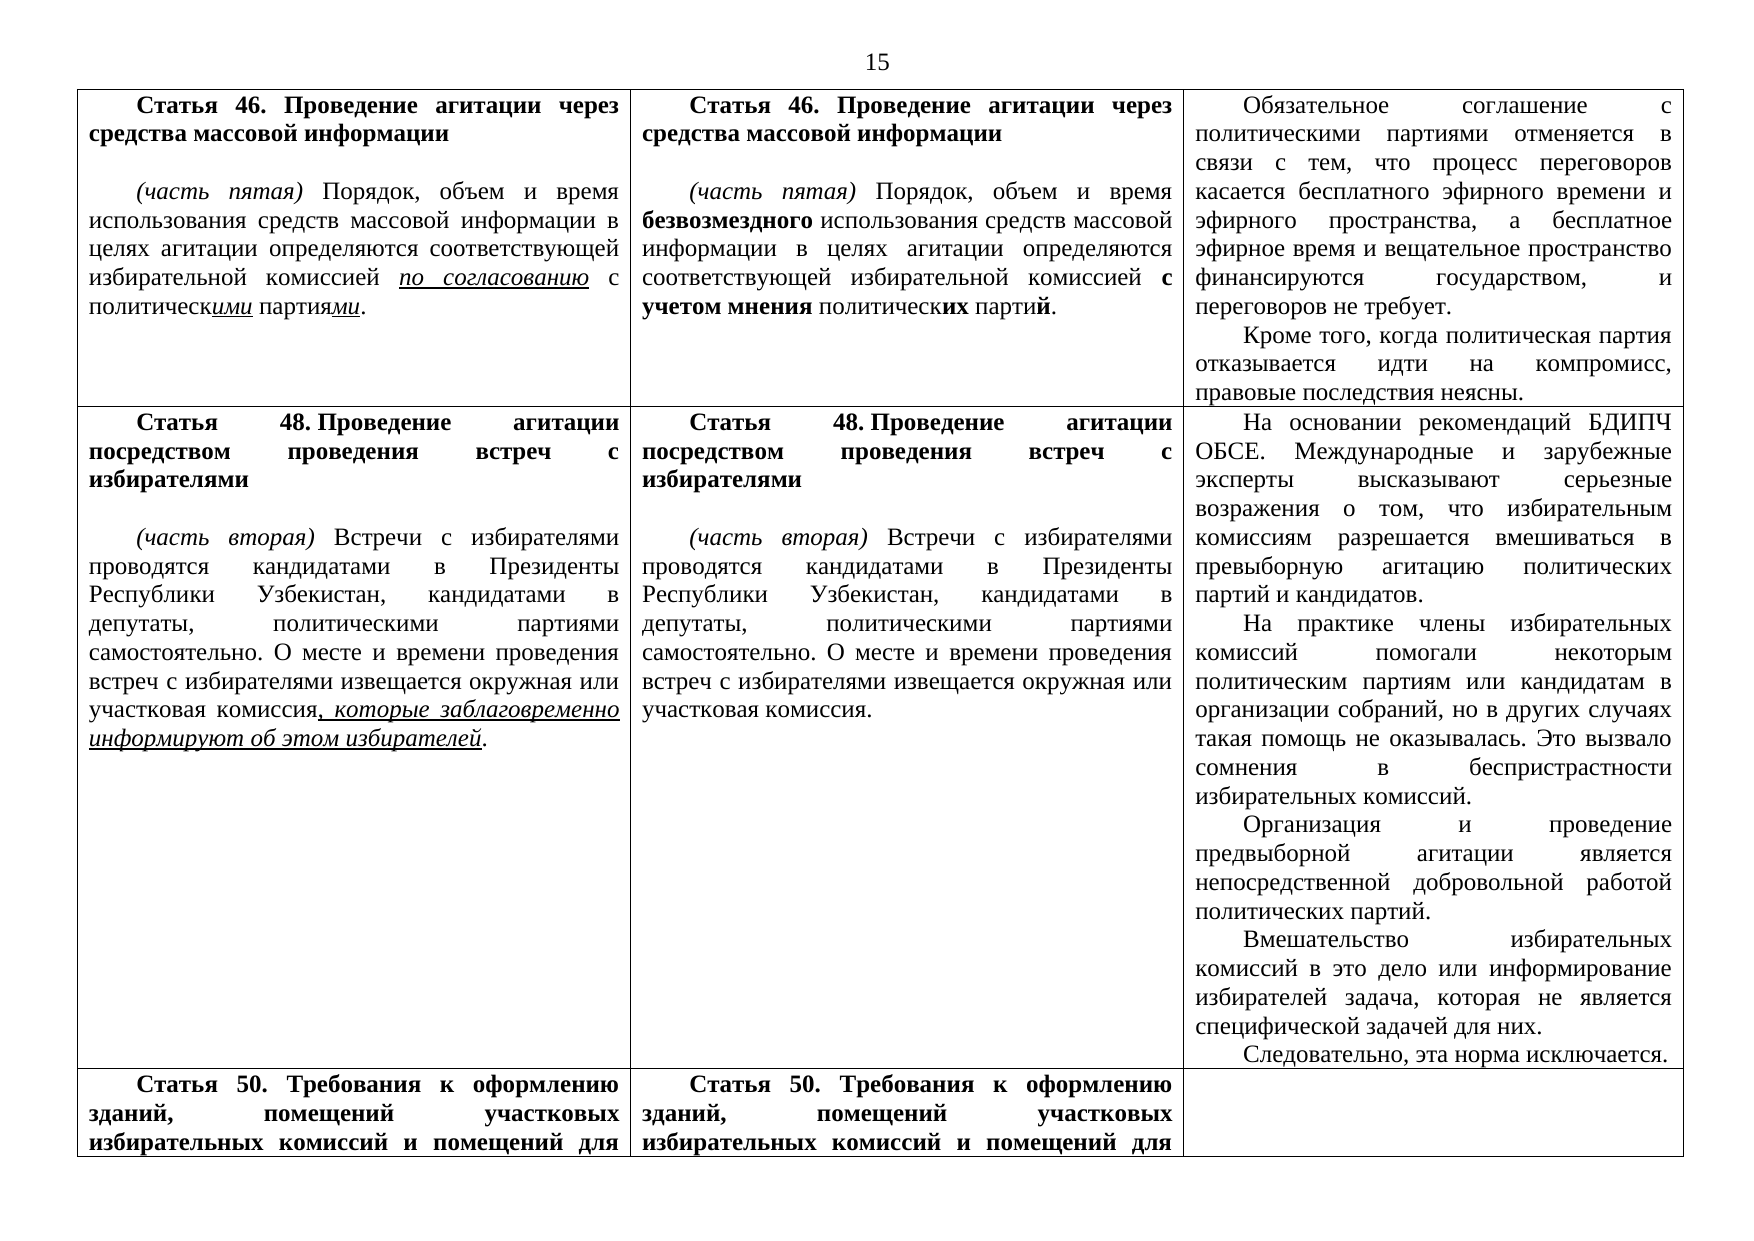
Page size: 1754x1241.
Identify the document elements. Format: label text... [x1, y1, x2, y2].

table_cell Статья 46. Проведение агитации через средства массовой информации (часть пятая) Порядок, объем и время безвозмездного использования средств массовой информации в целях агитации определяются соответствующей избирательной комиссией с учетом мнения политических партий. [631, 90, 1183, 406]
table_cell Статья 48. Проведение агитации посредством проведения встреч с избирателями (часть вторая) Встречи с избирателями проводятся кандидатами в Президенты Республики Узбекистан, кандидатами в депутаты, политическими партиями самостоятельно. О месте и времени проведения встреч с избирателями извещается окружная или участковая комиссия, которые заблаговременно информируют об этом избирателей. [78, 407, 630, 1068]
table_cell Обязательное соглашение с политическими партиями отменяется в связи с тем, что процесс переговоров касается бесплатного эфирного времени и эфирного пространства, а бесплатное эфирное время и вещательное пространство финансируются государством, и переговоров не требует. Кроме того, когда политическая партия отказывается идти на компромисс, правовые последствия неясны. [1184, 90, 1683, 406]
table_cell Статья 48. Проведение агитации посредством проведения встреч с избирателями (часть вторая) Встречи с избирателями проводятся кандидатами в Президенты Республики Узбекистан, кандидатами в депутаты, политическими партиями самостоятельно. О месте и времени проведения встреч с избирателями извещается окружная или участковая комиссия. [631, 407, 1183, 1068]
table_cell Статья 46. Проведение агитации через средства массовой информации (часть пятая) Порядок, объем и время использования средств массовой информации в целях агитации определяются соответствующей избирательной комиссией по согласованию с политическими партиями. [78, 90, 630, 406]
table_cell На основании рекомендаций БДИПЧ ОБСЕ. Международные и зарубежные эксперты высказывают серьезные возражения о том, что избирательным комиссиям разрешается вмешиваться в превыборную агитацию политических партий и кандидатов. На практике члены избирательных комиссий помогали некоторым политическим партиям или кандидатам в организации собраний, но в других случаях такая помощь не оказывалась. Это вызвало сомнения в беспристрастности избирательных комиссий. Организация и проведение предвыборной агитации является непосредственной добровольной работой политических партий. Вмешательство избирательных комиссий в это дело или информирование избирателей задача, которая не является специфической задачей для них. Следовательно, эта норма исключается. [1184, 407, 1683, 1068]
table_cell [1184, 1069, 1683, 1156]
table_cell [631, 1069, 1183, 1156]
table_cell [78, 1069, 630, 1156]
